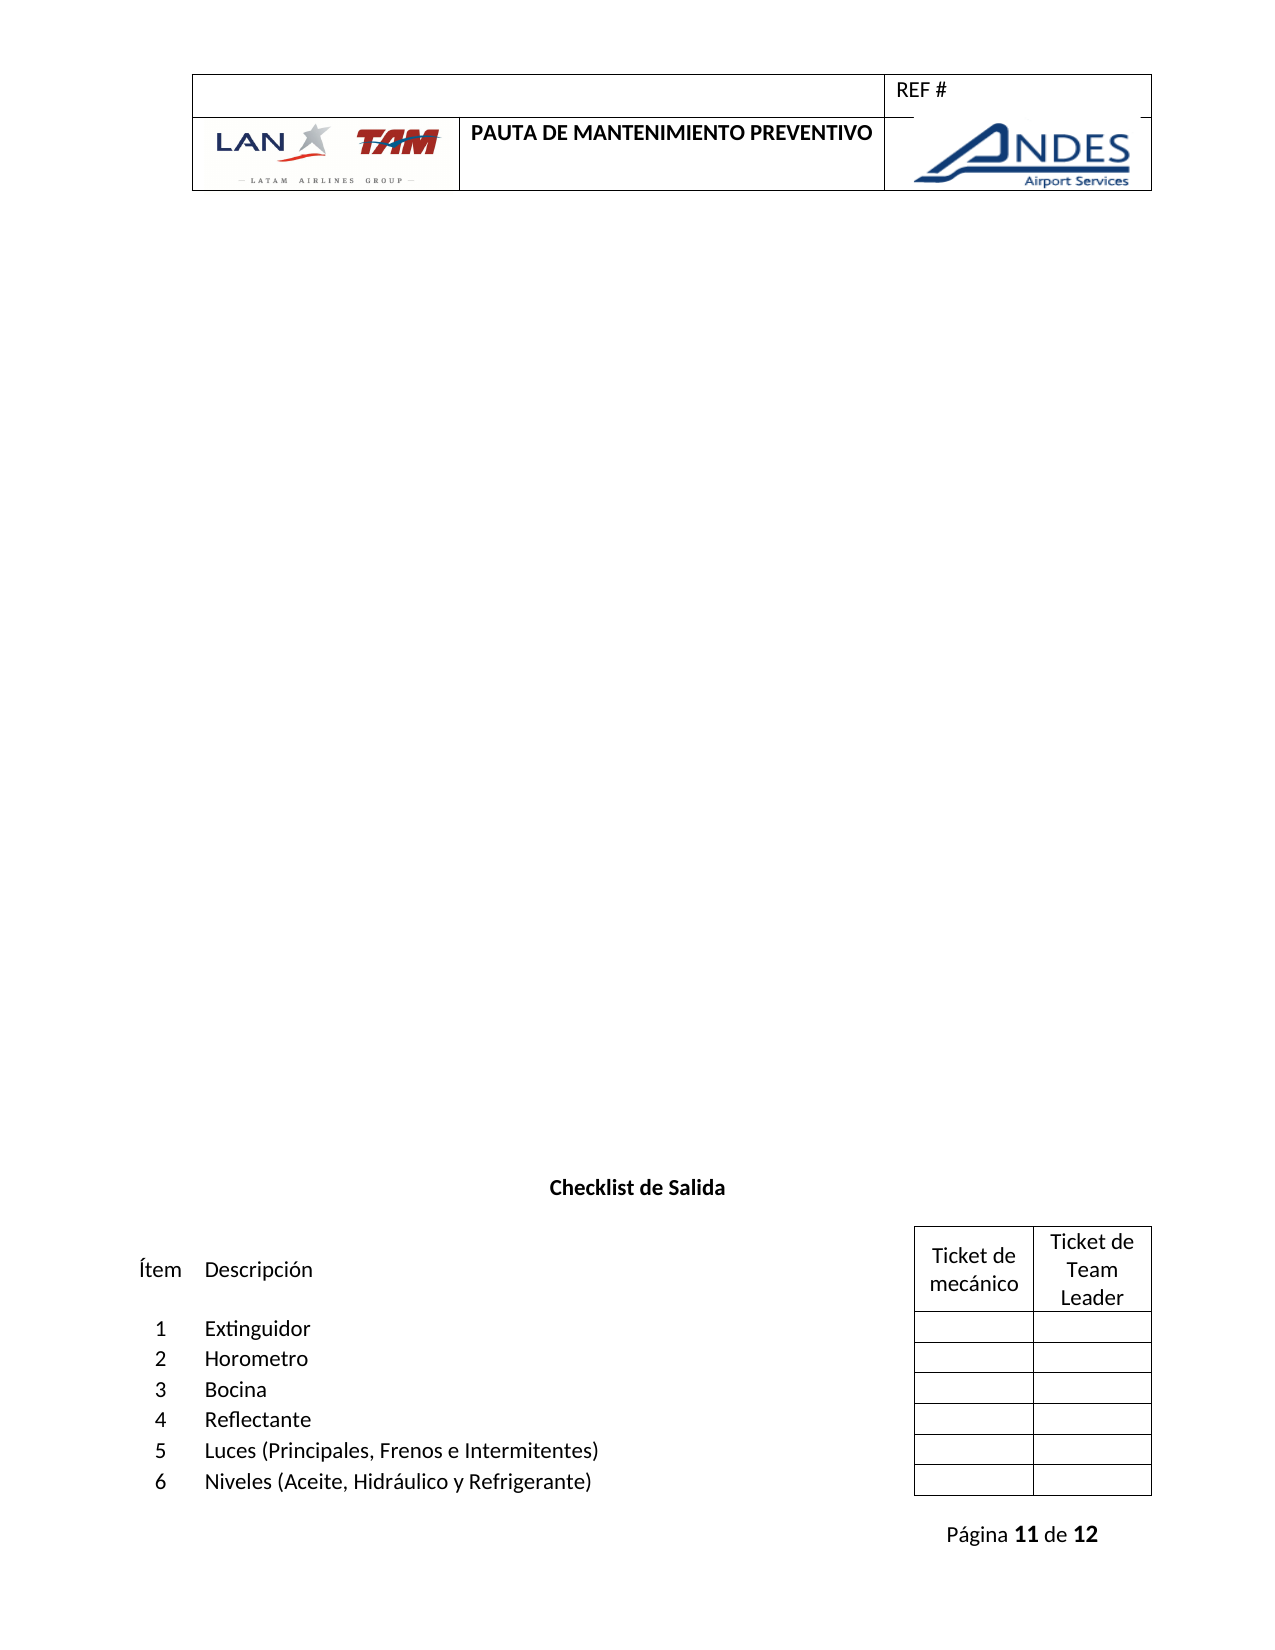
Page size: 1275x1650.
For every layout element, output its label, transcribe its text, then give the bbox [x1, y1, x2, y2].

table_cell [1034, 1465, 1151, 1495]
table_cell Niveles (Aceite, Hidráulico y Refrigerante) [197, 1464, 914, 1495]
table_cell [1034, 1373, 1151, 1403]
table_cell Extinguidor [197, 1311, 914, 1342]
table_cell [915, 1373, 1033, 1403]
table_cell [915, 1465, 1033, 1495]
table_cell 1 [124, 1311, 197, 1342]
picture [204, 191, 454, 195]
table_cell [1034, 1435, 1151, 1464]
table_cell 3 [124, 1372, 197, 1403]
picture [913, 117, 1141, 190]
table_header Descripción [197, 1226, 914, 1311]
table_cell 2 [124, 1342, 197, 1372]
table_cell Reflectante [197, 1403, 914, 1433]
text Checklist de Salida [177, 1173, 1098, 1201]
picture [204, 118, 454, 190]
table_cell [1034, 1404, 1151, 1433]
table_cell Bocina [197, 1372, 914, 1403]
table_cell [915, 1404, 1033, 1433]
table_cell [1034, 1343, 1151, 1372]
table_cell [915, 1343, 1033, 1372]
table_cell Luces (Principales, Frenos e Intermitentes) [197, 1434, 914, 1464]
table_header Ticket de Team Leader [1034, 1227, 1151, 1311]
table_cell [1034, 1312, 1151, 1342]
table_cell 6 [124, 1464, 197, 1495]
table_cell 5 [124, 1434, 197, 1464]
table_cell 4 [124, 1403, 197, 1433]
table_cell [915, 1435, 1033, 1464]
table_header Ticket de mecánico [915, 1227, 1033, 1311]
table_header Ítem [124, 1226, 197, 1311]
table_cell Horometro [197, 1342, 914, 1372]
table_cell [915, 1312, 1033, 1342]
